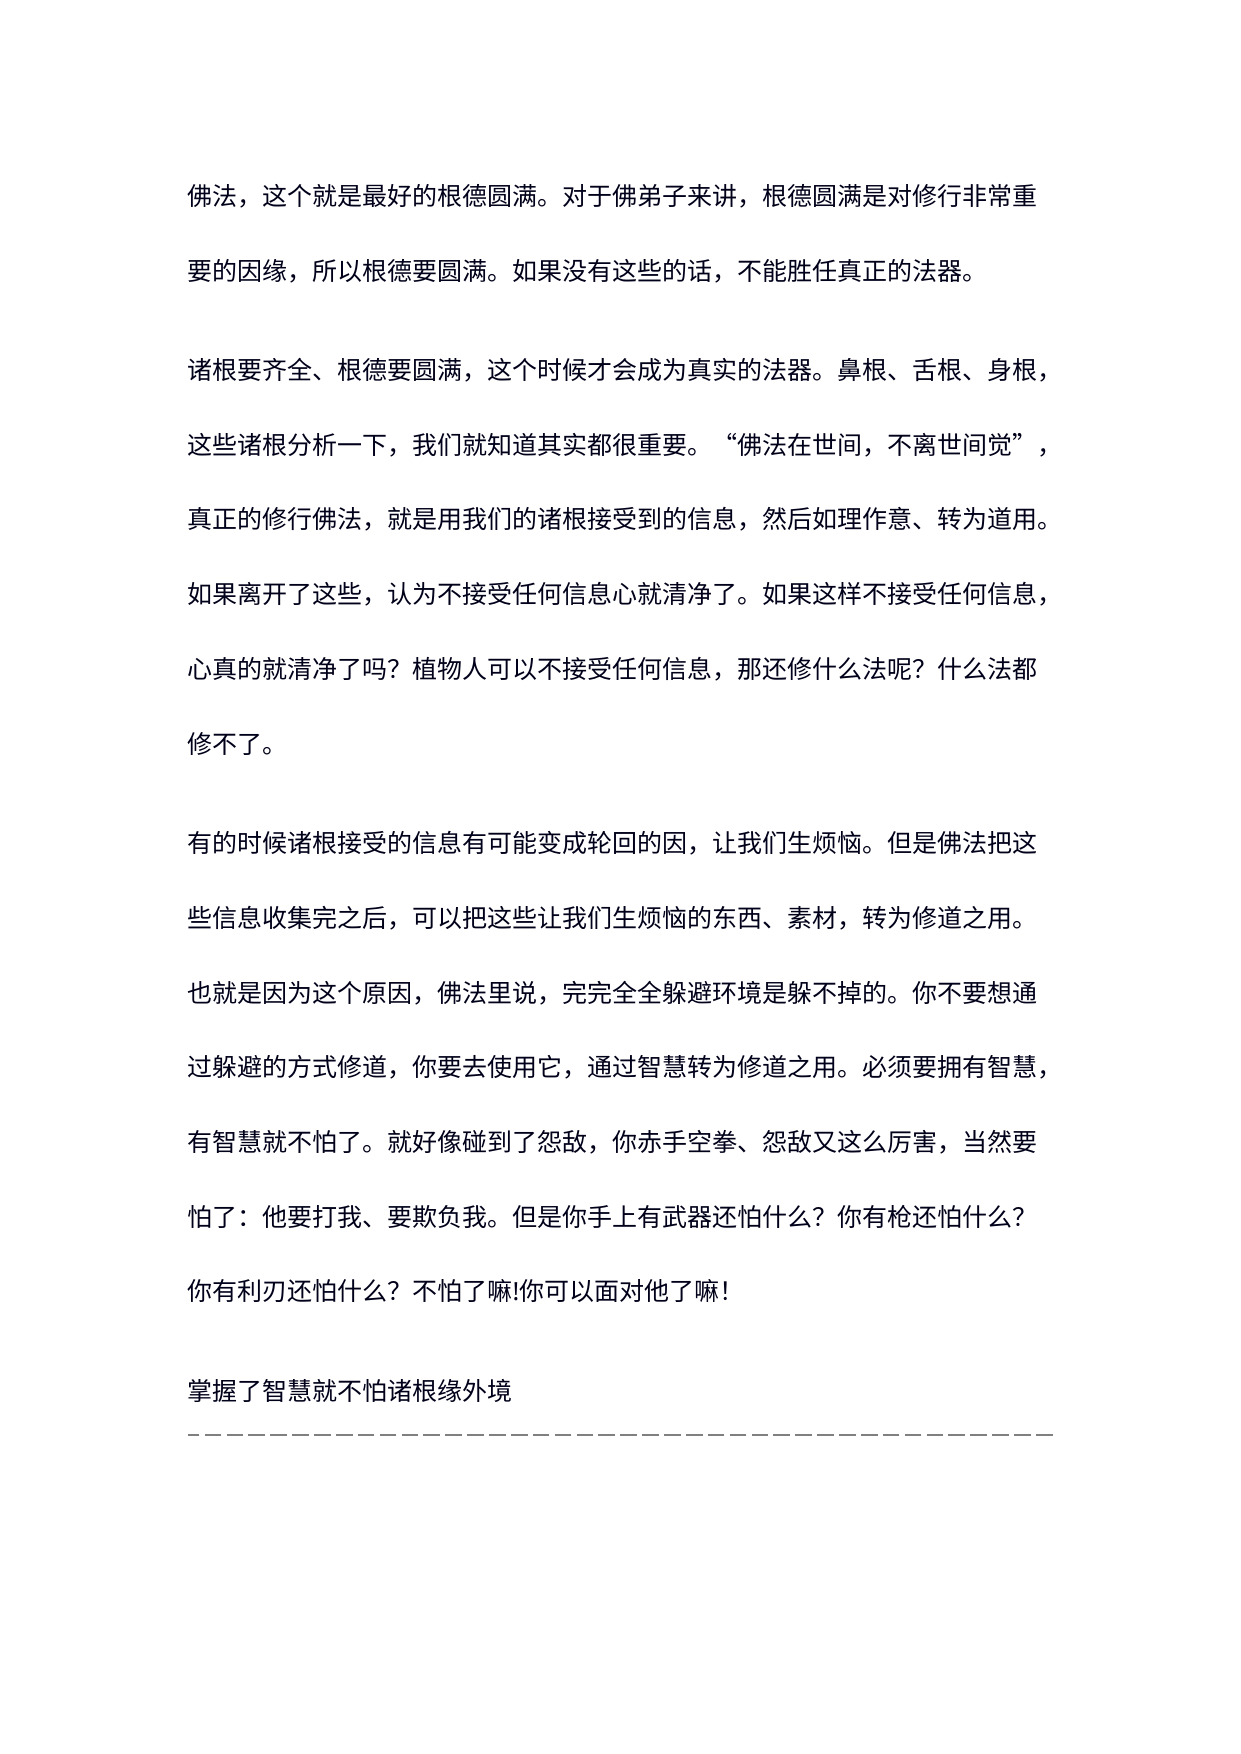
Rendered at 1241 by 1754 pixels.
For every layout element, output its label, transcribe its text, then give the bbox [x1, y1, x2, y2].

text 有的时候诸根接受的信息有可能变成轮回的因，让我们生烦恼。但是佛法把这些信息收集完之后，可以把这些让我们生烦恼的东西、素材，转为修道之用。也就是因为这个原因，佛法里说，完完全全躲避环境是躲不掉的。你不要想通过躲避的方式修道，你要去使用它，通过智慧转为修道之用。必须要拥有智慧，有智慧就不怕了。就好像碰到了怨敌，你赤手空拳、怨敌又这么厉害，当然要怕了：他要打我、要欺负我。但是你手上有武器还怕什么？你有枪还怕什么？你有利刃还怕什么？不怕了嘛!你可以面对他了嘛！ [187, 809, 1053, 1322]
text 诸根要齐全、根德要圆满，这个时候才会成为真实的法器。鼻根、舌根、身根，这些诸根分析一下，我们就知道其实都很重要。“佛法在世间，不离世间觉”，真正的修行佛法，就是用我们的诸根接受到的信息，然后如理作意、转为道用。如果离开了这些，认为不接受任何信息心就清净了。如果这样不接受任何信息，心真的就清净了吗？植物人可以不接受任何信息，那还修什么法呢？什么法都修不了。 [187, 336, 1053, 775]
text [187, 162, 1053, 302]
text 掌握了智慧就不怕诸根缘外境 [187, 1357, 1053, 1436]
